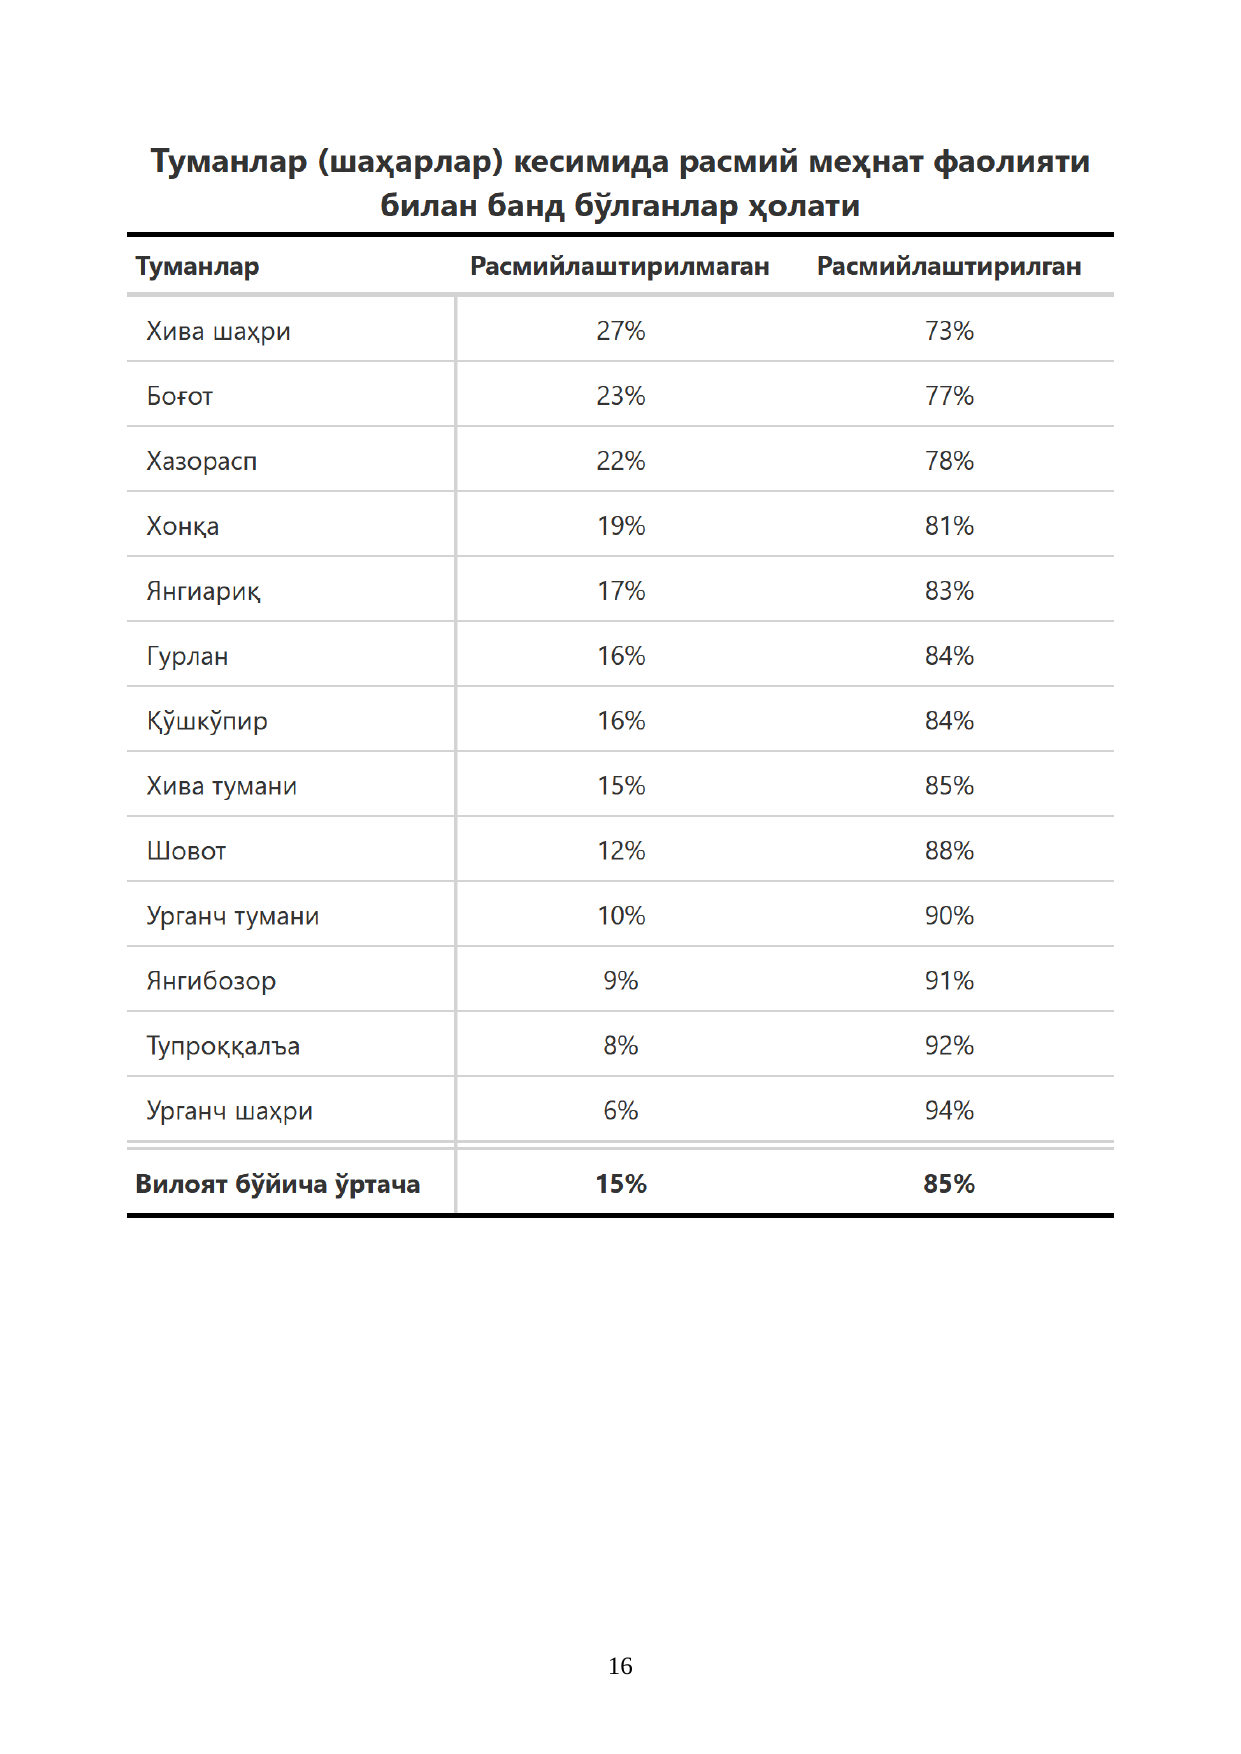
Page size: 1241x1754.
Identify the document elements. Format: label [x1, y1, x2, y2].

picture [118, 118, 1122, 1226]
